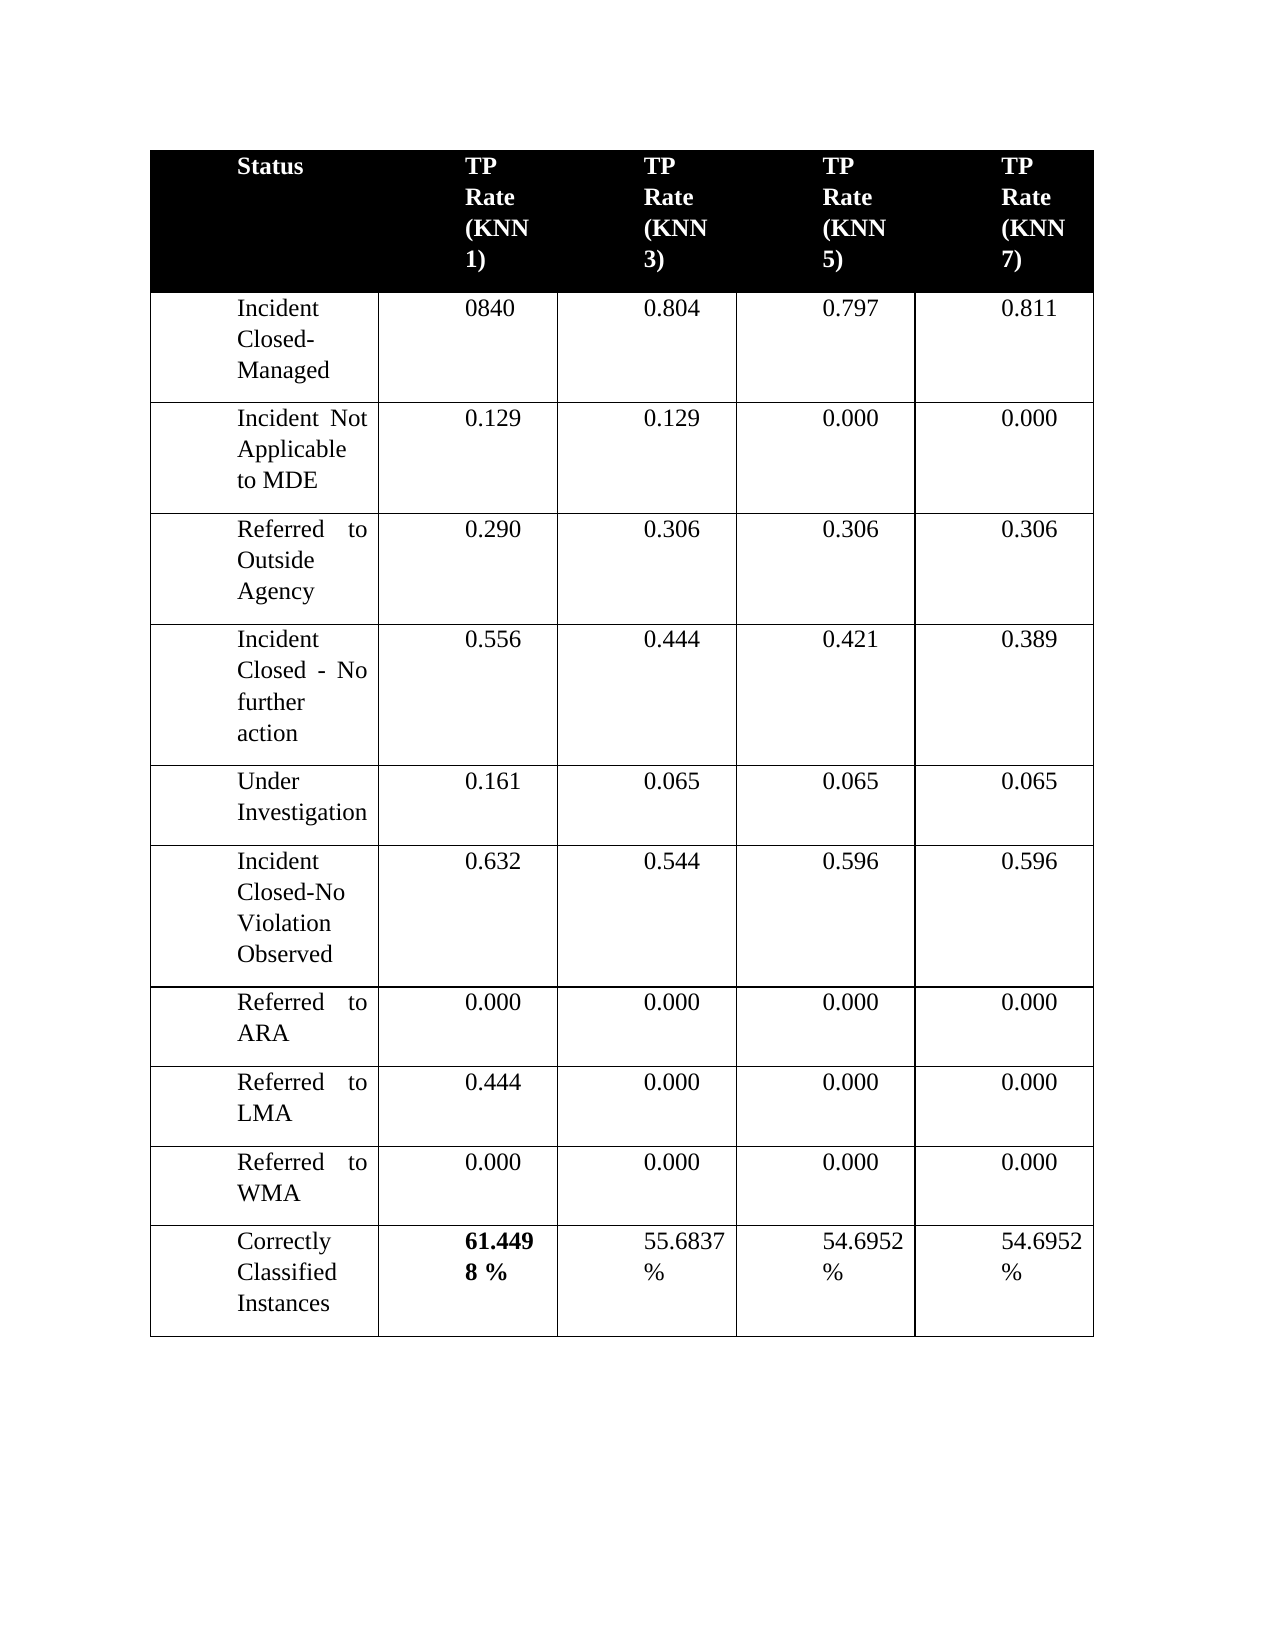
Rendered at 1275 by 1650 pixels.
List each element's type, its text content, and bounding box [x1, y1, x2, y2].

table_cell 0.596 [737, 846, 914, 986]
table_cell 0.000 [558, 988, 736, 1066]
table_cell 0.290 [379, 514, 557, 623]
table_cell 0.000 [558, 1147, 736, 1225]
table_cell 0.556 [379, 625, 557, 765]
table_cell 0.000 [558, 1067, 736, 1146]
table_cell 0.596 [916, 846, 1093, 986]
table_cell 0.065 [737, 766, 914, 845]
table_cell Under Investigation [151, 766, 378, 845]
table_cell Incident Not Applicable to MDE [151, 403, 378, 513]
table_cell Referred to LMA [151, 1067, 378, 1146]
table_cell 0.389 [916, 625, 1093, 765]
table_header Status [151, 151, 378, 292]
table_cell 0.000 [916, 1067, 1093, 1146]
table_header TP Rate (KNN 1) [379, 151, 557, 292]
table_header TP Rate (KNN 3) [558, 151, 736, 292]
table_cell 0.000 [737, 1067, 914, 1146]
table_cell 54.6952 % [916, 1226, 1093, 1336]
table_cell 0.129 [379, 403, 557, 513]
table_cell Correctly Classified Instances [151, 1226, 378, 1336]
table_cell 0.000 [379, 988, 557, 1066]
table_header TP Rate (KNN 5) [737, 151, 914, 292]
table_cell 0840 [379, 293, 557, 402]
table_cell 0.444 [379, 1067, 557, 1146]
table_header TP Rate (KNN 7) [916, 151, 1093, 292]
table_cell 0.161 [379, 766, 557, 845]
table_cell 0.544 [558, 846, 736, 986]
table_cell 0.804 [558, 293, 736, 402]
table_cell 0.811 [916, 293, 1093, 402]
table_cell 0.000 [916, 1147, 1093, 1225]
table_cell 0.065 [558, 766, 736, 845]
table_cell 0.421 [737, 625, 914, 765]
table_cell 61.4498 % [379, 1226, 557, 1336]
table_cell 55.6837 % [558, 1226, 736, 1336]
table_cell Referred to Outside Agency [151, 514, 378, 623]
table_cell 0.797 [737, 293, 914, 402]
table_cell Incident Closed-No Violation Observed [151, 846, 378, 986]
table_cell Referred to ARA [151, 988, 378, 1066]
table_cell 0.000 [737, 988, 914, 1066]
table_cell 0.632 [379, 846, 557, 986]
table_cell Referred to WMA [151, 1147, 378, 1225]
table_cell Incident Closed - No further action [151, 625, 378, 765]
table_cell 0.306 [737, 514, 914, 623]
table_cell 0.000 [916, 403, 1093, 513]
table_cell 54.6952 % [737, 1226, 914, 1336]
table_cell 0.000 [916, 988, 1093, 1066]
table_cell 0.306 [916, 514, 1093, 623]
table_cell 0.000 [379, 1147, 557, 1225]
table_cell 0.306 [558, 514, 736, 623]
table_cell 0.129 [558, 403, 736, 513]
table_cell 0.065 [916, 766, 1093, 845]
table_cell Incident Closed-Managed [151, 293, 378, 402]
table_cell 0.000 [737, 1147, 914, 1225]
table_cell 0.444 [558, 625, 736, 765]
table_cell 0.000 [737, 403, 914, 513]
